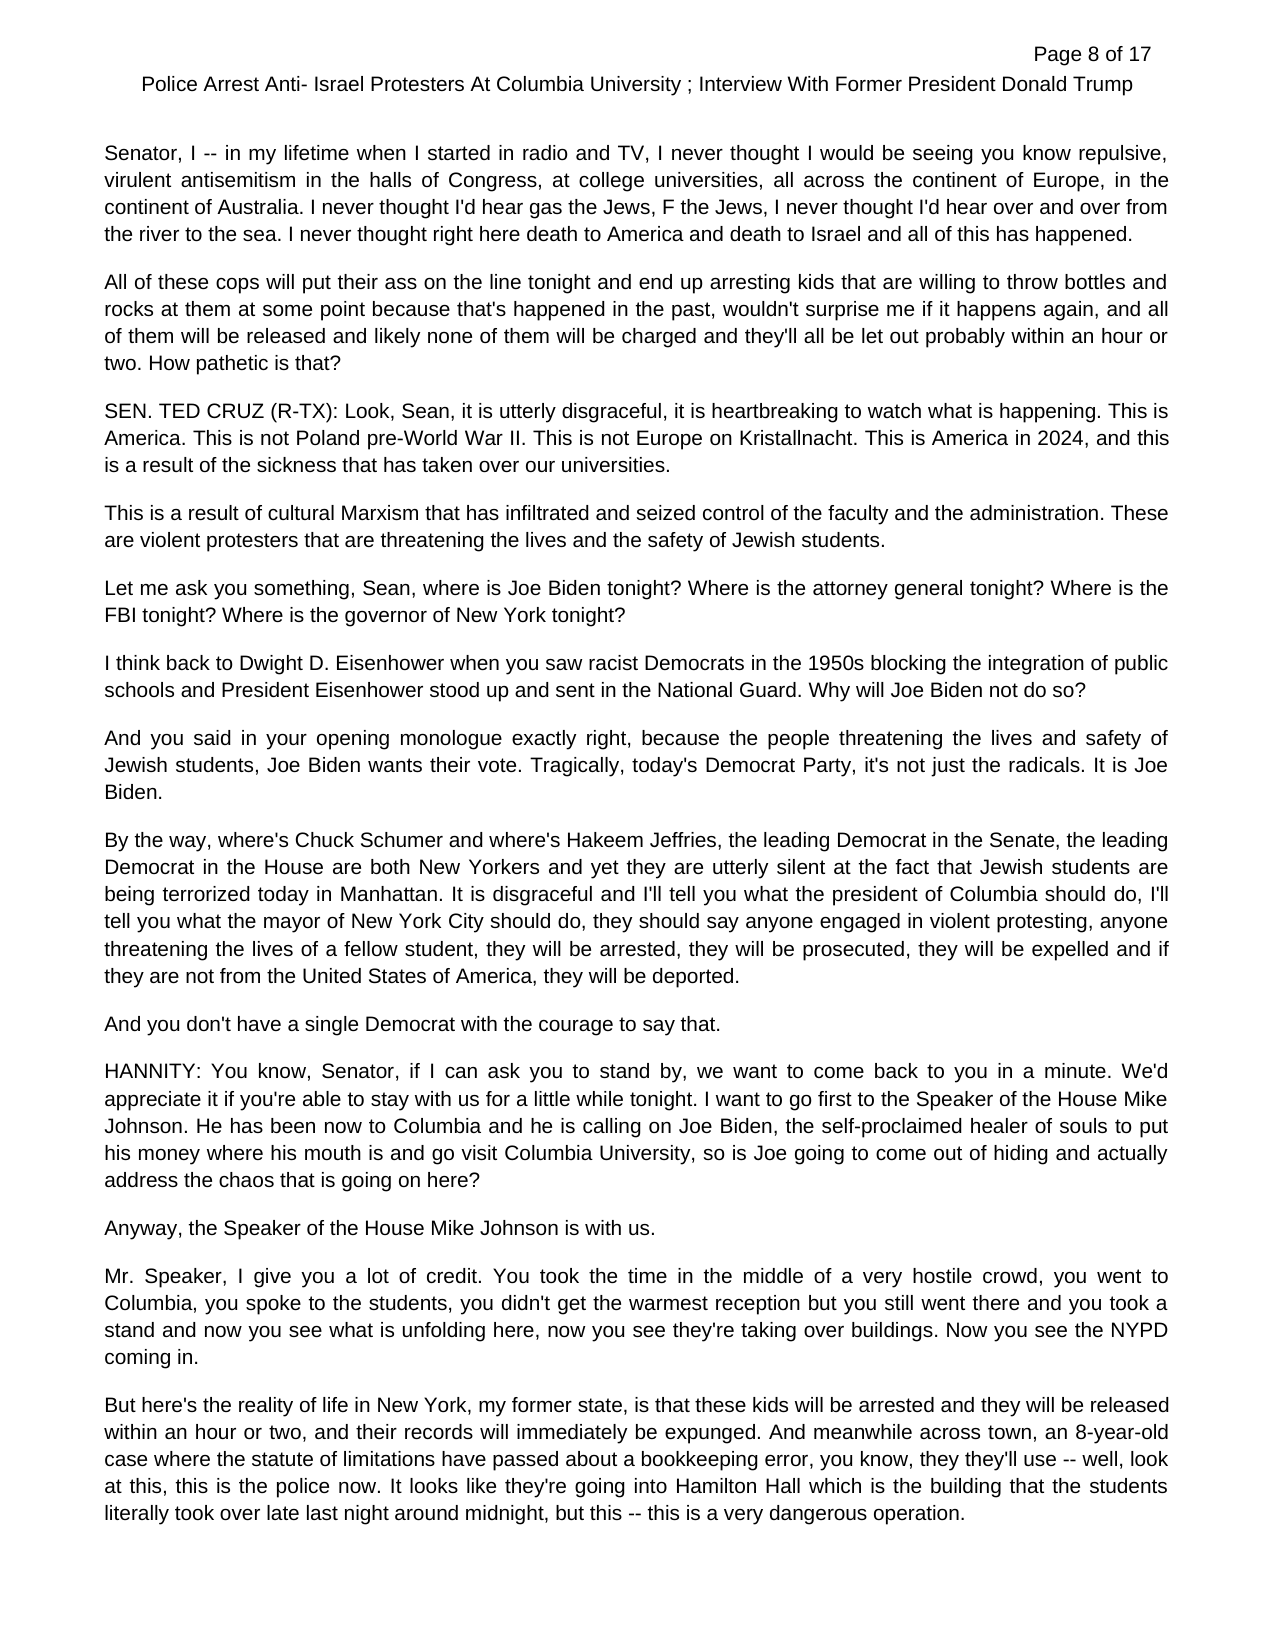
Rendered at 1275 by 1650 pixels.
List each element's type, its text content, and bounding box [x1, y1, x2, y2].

text This is a result of cultural Marxism that has infiltrated and seized control of the faculty and the administration. These are violent protesters that are threatening the lives and the safety of Jewish students. [104, 498, 1171, 552]
text I think back to Dwight D. Eisenhower when you saw racist Democrats in the 1950s blocking the integration of public schools and President Eisenhower stood up and sent in the National Guard. Why will Joe Biden not do so? [104, 648, 1171, 702]
text HANNITY: You know, Senator, if I can ask you to stand by, we want to come back to you in a minute. We'd appreciate it if you're able to stay with us for a little while tonight. I want to go first to the Speaker of the House Mike Johnson. He has been now to Columbia and he is calling on Joe Biden, the self-proclaimed healer of souls to put his money where his mouth is and go visit Columbia University, so is Joe going to come out of hiding and actually address the chaos that is going on here? [104, 1056, 1171, 1192]
text By the way, where's Chuck Schumer and where's Hakeem Jeffries, the leading Democrat in the Senate, the leading Democrat in the House are both New Yorkers and yet they are utterly silent at the fact that Jewish students are being terrorized today in Manhattan. It is disgraceful and I'll tell you what the president of Columbia should do, I'll tell you what the mayor of New York City should do, they should say anyone engaged in violent protesting, anyone threatening the lives of a fellow student, they will be arrested, they will be prosecuted, they will be expelled and if they are not from the United States of America, they will be deported. [104, 825, 1171, 987]
text All of these cops will put their ass on the line tonight and end up arresting kids that are willing to throw bottles and rocks at them at some point because that's happened in the past, wouldn't surprise me if it happens again, and all of them will be released and likely none of them will be charged and they'll all be let out probably within an hour or two. How pathetic is that? [104, 267, 1171, 375]
text And you said in your opening monologue exactly right, because the people threatening the lives and safety of Jewish students, Joe Biden wants their vote. Tragically, today's Democrat Party, it's not just the radicals. It is Joe Biden. [104, 723, 1171, 804]
text And you don't have a single Democrat with the courage to say that. [104, 1008, 1171, 1035]
text Anyway, the Speaker of the House Mike Johnson is with us. [104, 1212, 1171, 1239]
text But here's the reality of life in New York, my former state, is that these kids will be arrested and they will be released within an hour or two, and their records will immediately be expunged. And meanwhile across town, an 8-year-old case where the statute of limitations have passed about a bookkeeping error, you know, they they'll use -- well, look at this, this is the police now. It looks like they're going into Hamilton Hall which is the building that the students literally took over late last night around midnight, but this -- this is a very dangerous operation. [104, 1389, 1171, 1525]
text Senator, I -- in my lifetime when I started in radio and TV, I never thought I would be seeing you know repulsive, virulent antisemitism in the halls of Congress, at college universities, all across the continent of Europe, in the continent of Australia. I never thought I'd hear gas the Jews, F the Jews, I never thought I'd hear over and over from the river to the sea. I never thought right here death to America and death to Israel and all of this has happened. [104, 137, 1171, 246]
text Mr. Speaker, I give you a lot of credit. You took the time in the middle of a very hostile crowd, you went to Columbia, you spoke to the students, you didn't get the warmest reception but you still went there and you took a stand and now you see what is unfolding here, now you see they're taking over buildings. Now you see the NYPD coming in. [104, 1260, 1171, 1369]
text Let me ask you something, Sean, where is Joe Biden tonight? Where is the attorney general tonight? Where is the FBI tonight? Where is the governor of New York tonight? [104, 573, 1171, 627]
text SEN. TED CRUZ (R-TX): Look, Sean, it is utterly disgraceful, it is heartbreaking to watch what is happening. This is America. This is not Poland pre-World War II. This is not Europe on Kristallnacht. This is America in 2024, and this is a result of the sickness that has taken over our universities. [104, 396, 1171, 477]
